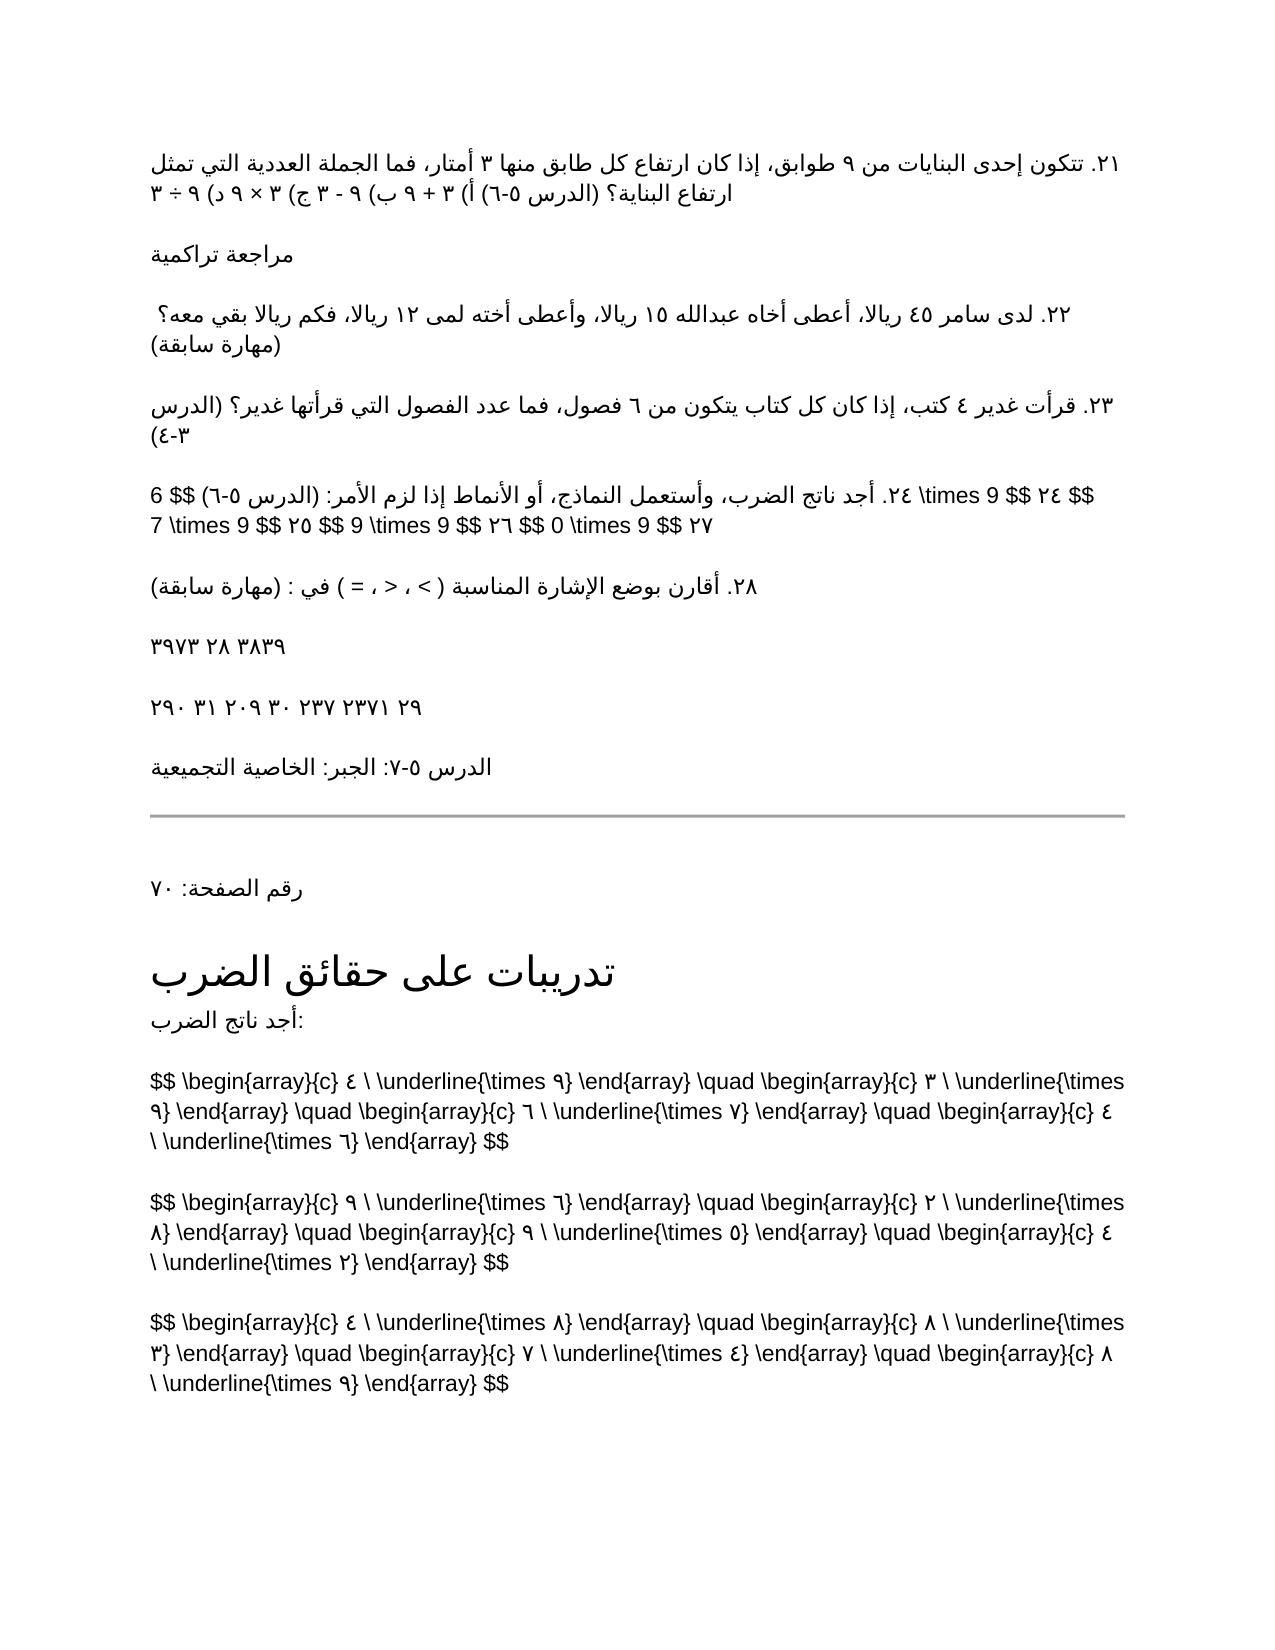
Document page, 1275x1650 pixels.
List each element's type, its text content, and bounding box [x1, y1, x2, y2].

text رقم الصفحة: ٧٠ [150, 875, 1125, 901]
text ٢٢. لدى سامر ٤٥ ريالا، أعطى أخاه عبدالله ١٥ ريالا، وأعطى أخته لمى ١٢ ريالا، فكم ريالا بقي معه؟ (مهارة سابقة) [150, 301, 1125, 358]
text مراجعة تراكمية [150, 241, 1125, 267]
text $$ \begin{array}{c} ٤ \ \underline{\times ٩} \end{array} \quad \begin{array}{c} ٣ \ \underline{\times ٩} \end{array} \quad \begin{array}{c} ٦ \ \underline{\times ٧} \end{array} \quad \begin{array}{c} ٤ \ \underline{\times ٦} \end{array} $$ [150, 1068, 1125, 1154]
text ٢٤. أجد ناتج الضرب، وأستعمل النماذج، أو الأنماط إذا لزم الأمر: (الدرس ٥-٦) $$ 6 \times 9 $$ ٢٤ $$ 7 \times 9 $$ ٢٥ $$ 9 \times 9 $$ ٢٦ $$ 0 \times 9 $$ ٢٧ [150, 482, 1125, 539]
text $$ \begin{array}{c} ٤ \ \underline{\times ٨} \end{array} \quad \begin{array}{c} ٨ \ \underline{\times ٣} \end{array} \quad \begin{array}{c} ٧ \ \underline{\times ٤} \end{array} \quad \begin{array}{c} ٨ \ \underline{\times ٩} \end{array} $$ [150, 1309, 1125, 1396]
text ٢١. تتكون إحدى البنايات من ٩ طوابق، إذا كان ارتفاع كل طابق منها ٣ أمتار، فما الجملة العددية التي تمثل ارتفاع البناية؟ (الدرس ٥-٦) أ) ٣ + ٩ ب) ٩ - ٣ ج) ٣ × ٩ د) ٩ ÷ ٣ [150, 150, 1125, 207]
text ٢٣. قرأت غدير ٤ كتب، إذا كان كل كتاب يتكون من ٦ فصول، فما عدد الفصول التي قرأتها غدير؟ (الدرس ٣-٤) [150, 392, 1125, 448]
text ٢٨. أقارن بوضع الإشارة المناسبة ( > ، < ، = ) في : (مهارة سابقة) [150, 573, 1125, 599]
text ٢٩ ٢٣٧١ ٢٣٧ ٣٠ ٢٠٩ ٣١ ٢٩٠ [150, 694, 1125, 720]
text الدرس ٥-٧: الجبر: الخاصية التجميعية [150, 754, 1125, 781]
subtitle تدريبات على حقائق الضرب [150, 947, 1125, 995]
text $$ \begin{array}{c} ٩ \ \underline{\times ٦} \end{array} \quad \begin{array}{c} ٢ \ \underline{\times ٨} \end{array} \quad \begin{array}{c} ٩ \ \underline{\times ٥} \end{array} \quad \begin{array}{c} ٤ \ \underline{\times ٢} \end{array} $$ [150, 1188, 1125, 1275]
text أجد ناتج الضرب: [150, 1007, 1125, 1034]
text ٣٨٣٩ ٢٨ ٣٩٧٣ [150, 633, 1125, 660]
